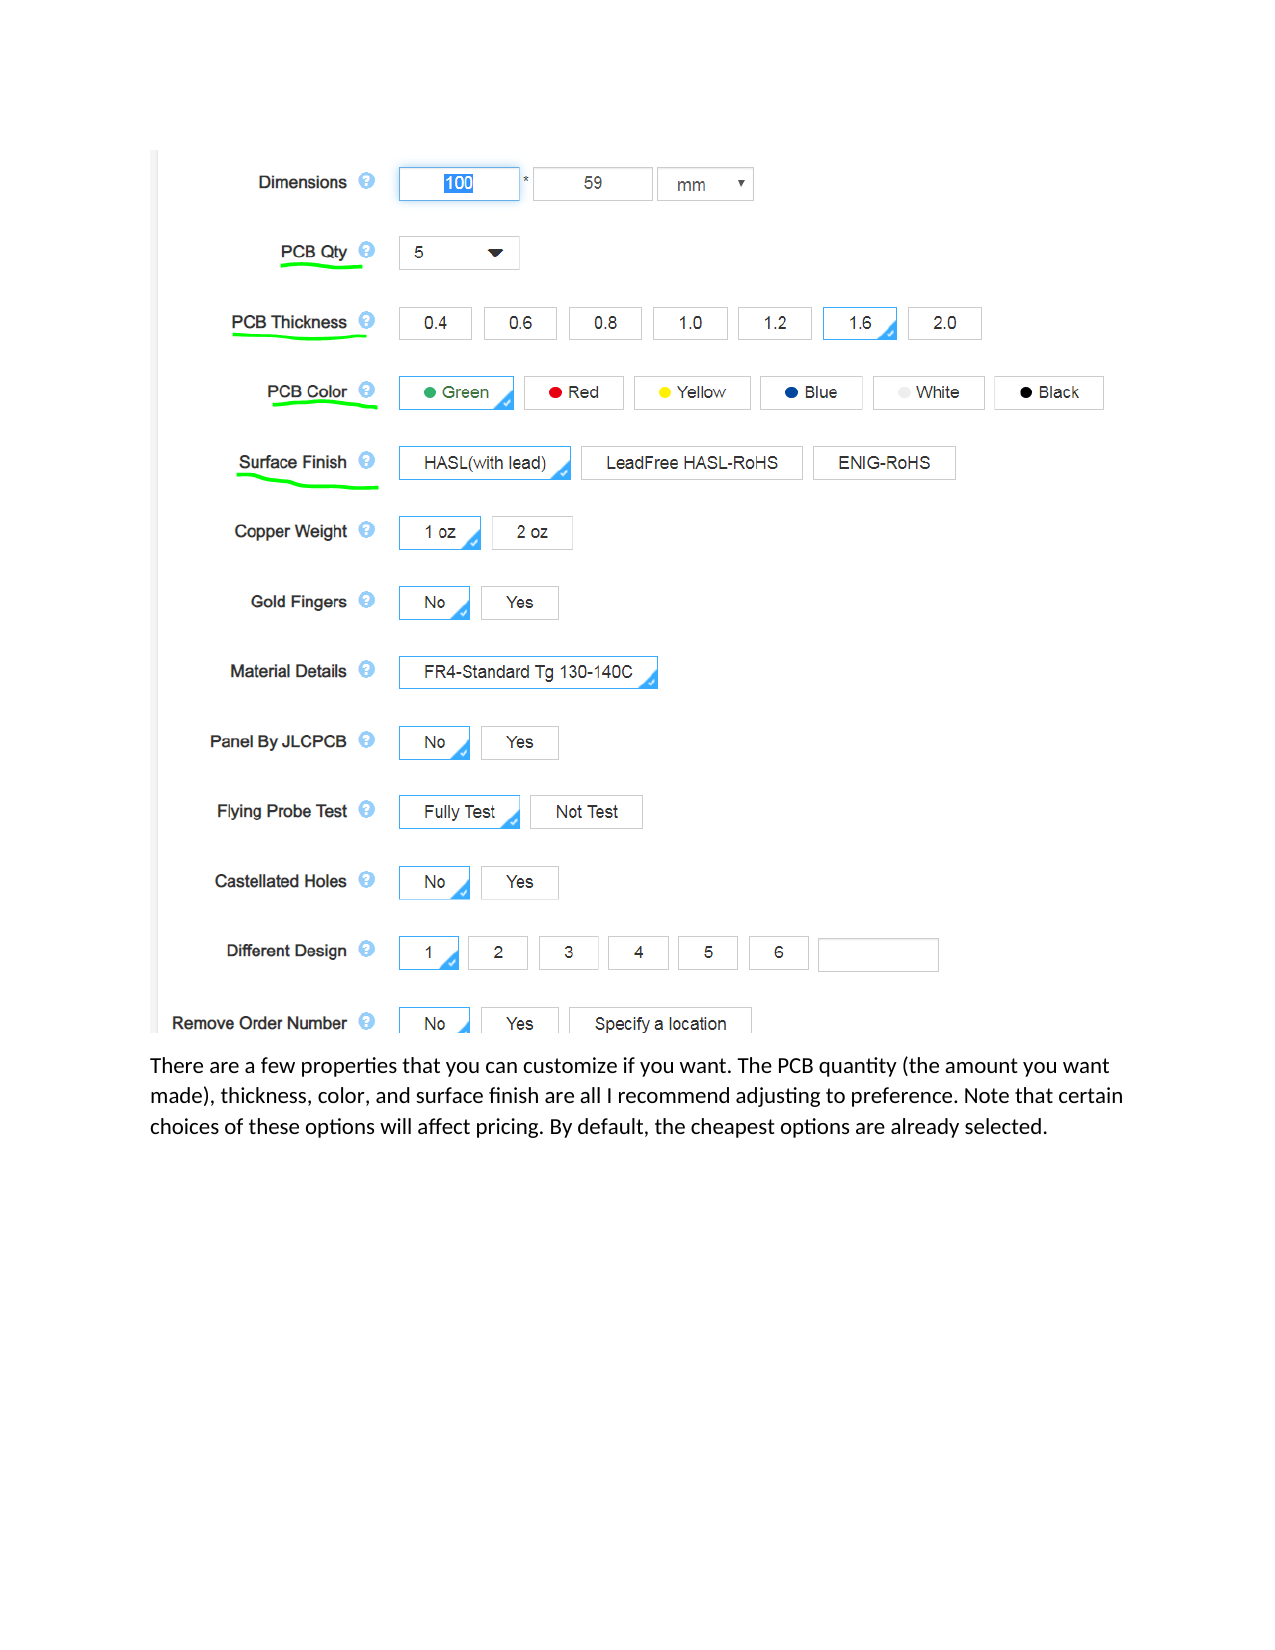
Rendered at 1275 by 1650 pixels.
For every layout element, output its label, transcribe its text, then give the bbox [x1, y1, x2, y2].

text There are a few properties that you can customize if you want. The PCB quantity (the amount you want made), thickness, color, and surface finish are all I recommend adjusting to preference. Note that certain choices of these options will affect pricing. By default, the cheapest options are already selected. [150, 1051, 1125, 1140]
picture [150, 150, 1125, 1033]
